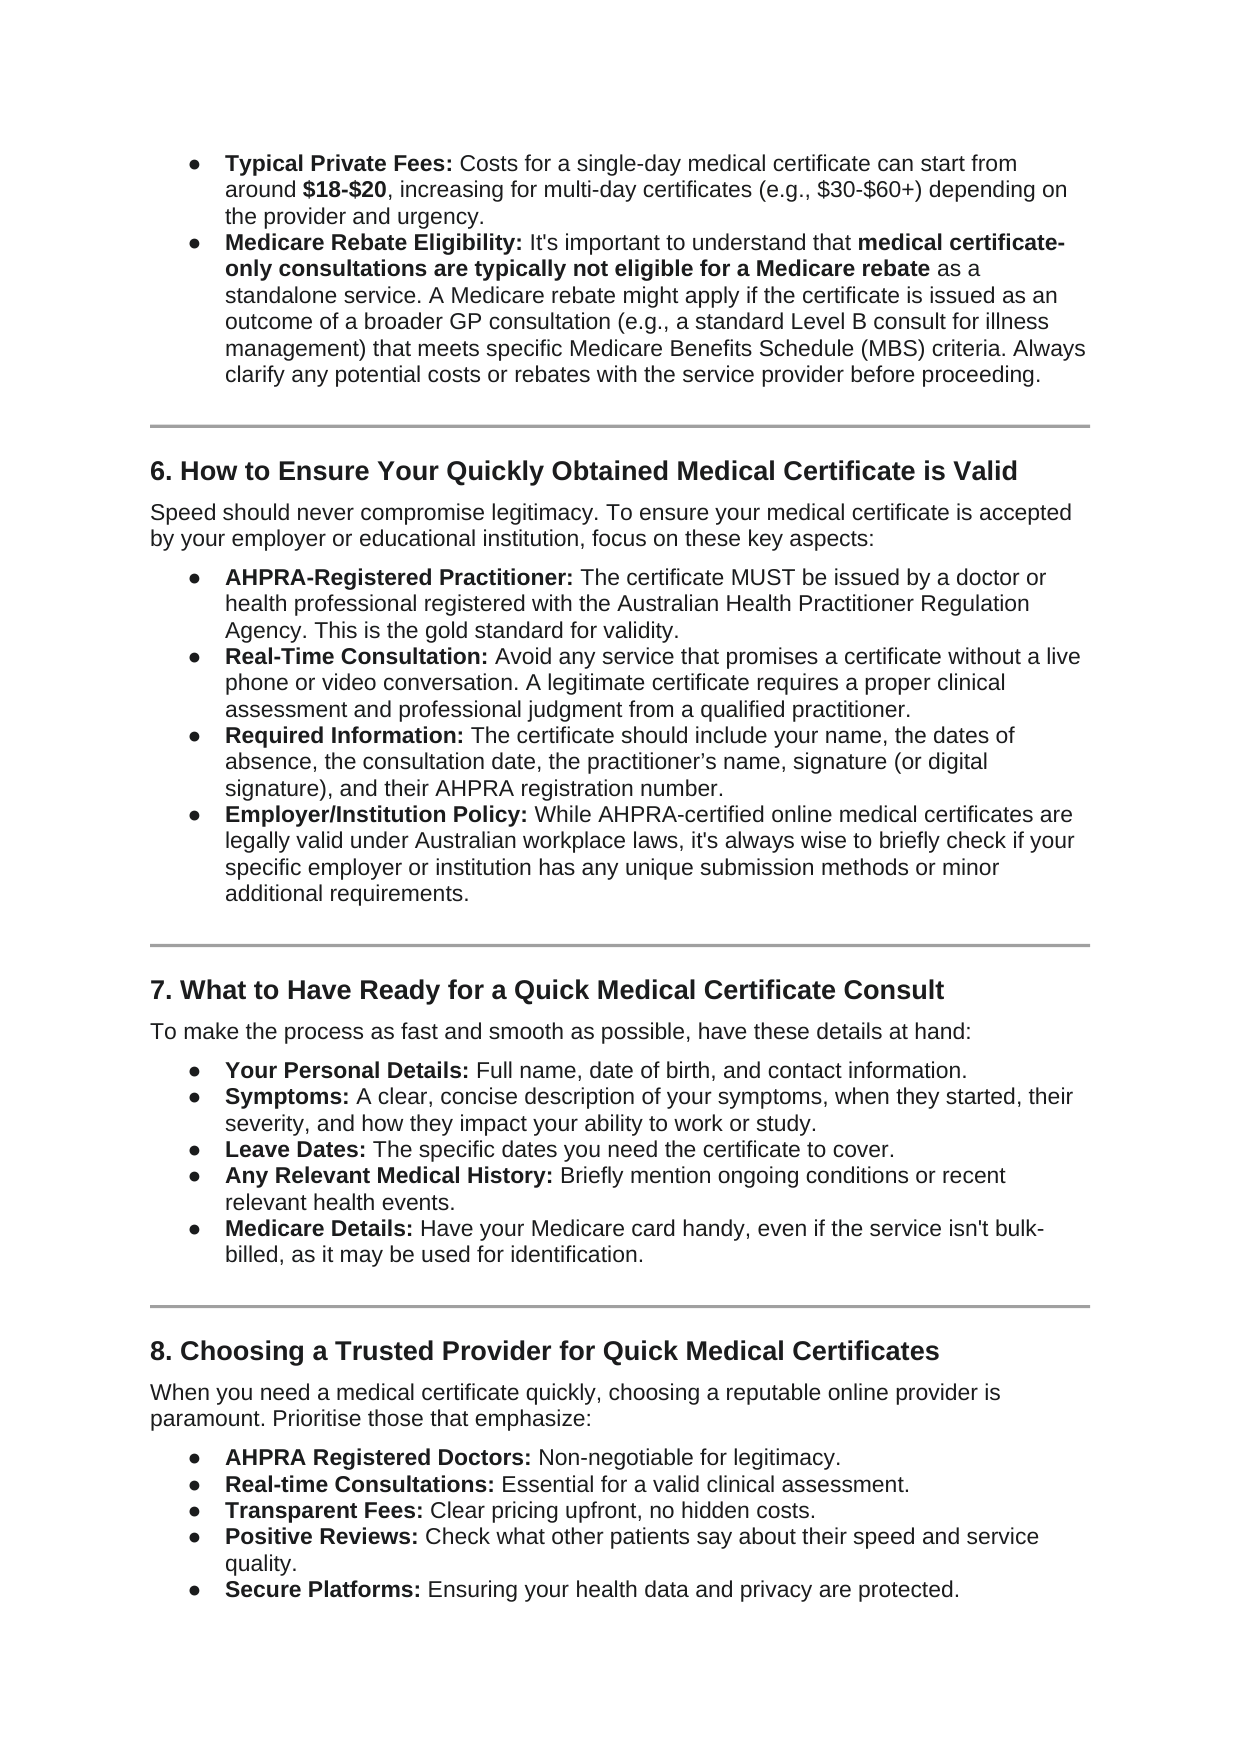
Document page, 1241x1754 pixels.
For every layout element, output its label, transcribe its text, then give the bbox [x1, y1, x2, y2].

list Your Personal Details: Full name, date of birth, and contact information. [187, 1057, 1090, 1083]
subtitle 7. What to Have Ready for a Quick Medical Certificate Consult [150, 974, 1090, 1005]
list Real-time Consultations: Essential for a valid clinical assessment. [187, 1471, 1090, 1497]
list Transparent Fees: Clear pricing upfront, no hidden costs. [187, 1497, 1090, 1523]
list Typical Private Fees: Costs for a single-day medical certificate can start from around $18-$20, increasing for multi-day certificates (e.g., $30-$60+) depending on the provider and urgency. [187, 150, 1090, 229]
list AHPRA-Registered Practitioner: The certificate MUST be issued by a doctor or health professional registered with the Australian Health Practitioner Regulation Agency. This is the gold standard for validity. [187, 564, 1090, 643]
list Medicare Details: Have your Medicare card handy, even if the service isn't bulk-billed, as it may be used for identification. [187, 1215, 1090, 1268]
text Speed should never compromise legitimacy. To ensure your medical certificate is accepted by your employer or educational institution, focus on these key aspects: [150, 499, 1090, 551]
subtitle 8. Choosing a Trusted Provider for Quick Medical Certificates [150, 1335, 1090, 1367]
text To make the process as fast and smooth as possible, have these details at hand: [150, 1018, 1090, 1044]
list Positive Reviews: Check what other patients say about their speed and service quality. [187, 1523, 1090, 1576]
list AHPRA Registered Doctors: Non-negotiable for legitimacy. [187, 1444, 1090, 1471]
list Any Relevant Medical History: Briefly mention ongoing conditions or recent relevant health events. [187, 1162, 1090, 1215]
list Required Information: The certificate should include your name, the dates of absence, the consultation date, the practitioner’s name, signature (or digital signature), and their AHPRA registration number. [187, 722, 1090, 801]
list Employer/Institution Policy: While AHPRA-certified online medical certificates are legally valid under Australian workplace laws, it's always wise to briefly check if your specific employer or institution has any unique submission methods or minor additional requirements. [187, 801, 1090, 906]
list Symptoms: A clear, concise description of your symptoms, when they started, their severity, and how they impact your ability to work or study. [187, 1083, 1090, 1136]
list Medicare Rebate Eligibility: It's important to understand that medical certificate-only consultations are typically not eligible for a Medicare rebate as a standalone service. A Medicare rebate might apply if the certificate is issued as an outcome of a broader GP consultation (e.g., a standard Level B consult for illness management) that meets specific Medicare Benefits Schedule (MBS) criteria. Always clarify any potential costs or rebates with the service provider before proceeding. [187, 229, 1090, 387]
list Real-Time Consultation: Avoid any service that promises a certificate without a live phone or video conversation. A legitimate certificate requires a proper clinical assessment and professional judgment from a qualified practitioner. [187, 643, 1090, 722]
list Secure Platforms: Ensuring your health data and privacy are protected. [187, 1576, 1090, 1602]
text When you need a medical certificate quickly, choosing a reputable online provider is paramount. Prioritise those that emphasize: [150, 1379, 1090, 1432]
list Leave Dates: The specific dates you need the certificate to cover. [187, 1136, 1090, 1162]
subtitle 6. How to Ensure Your Quickly Obtained Medical Certificate is Valid [150, 455, 1090, 486]
